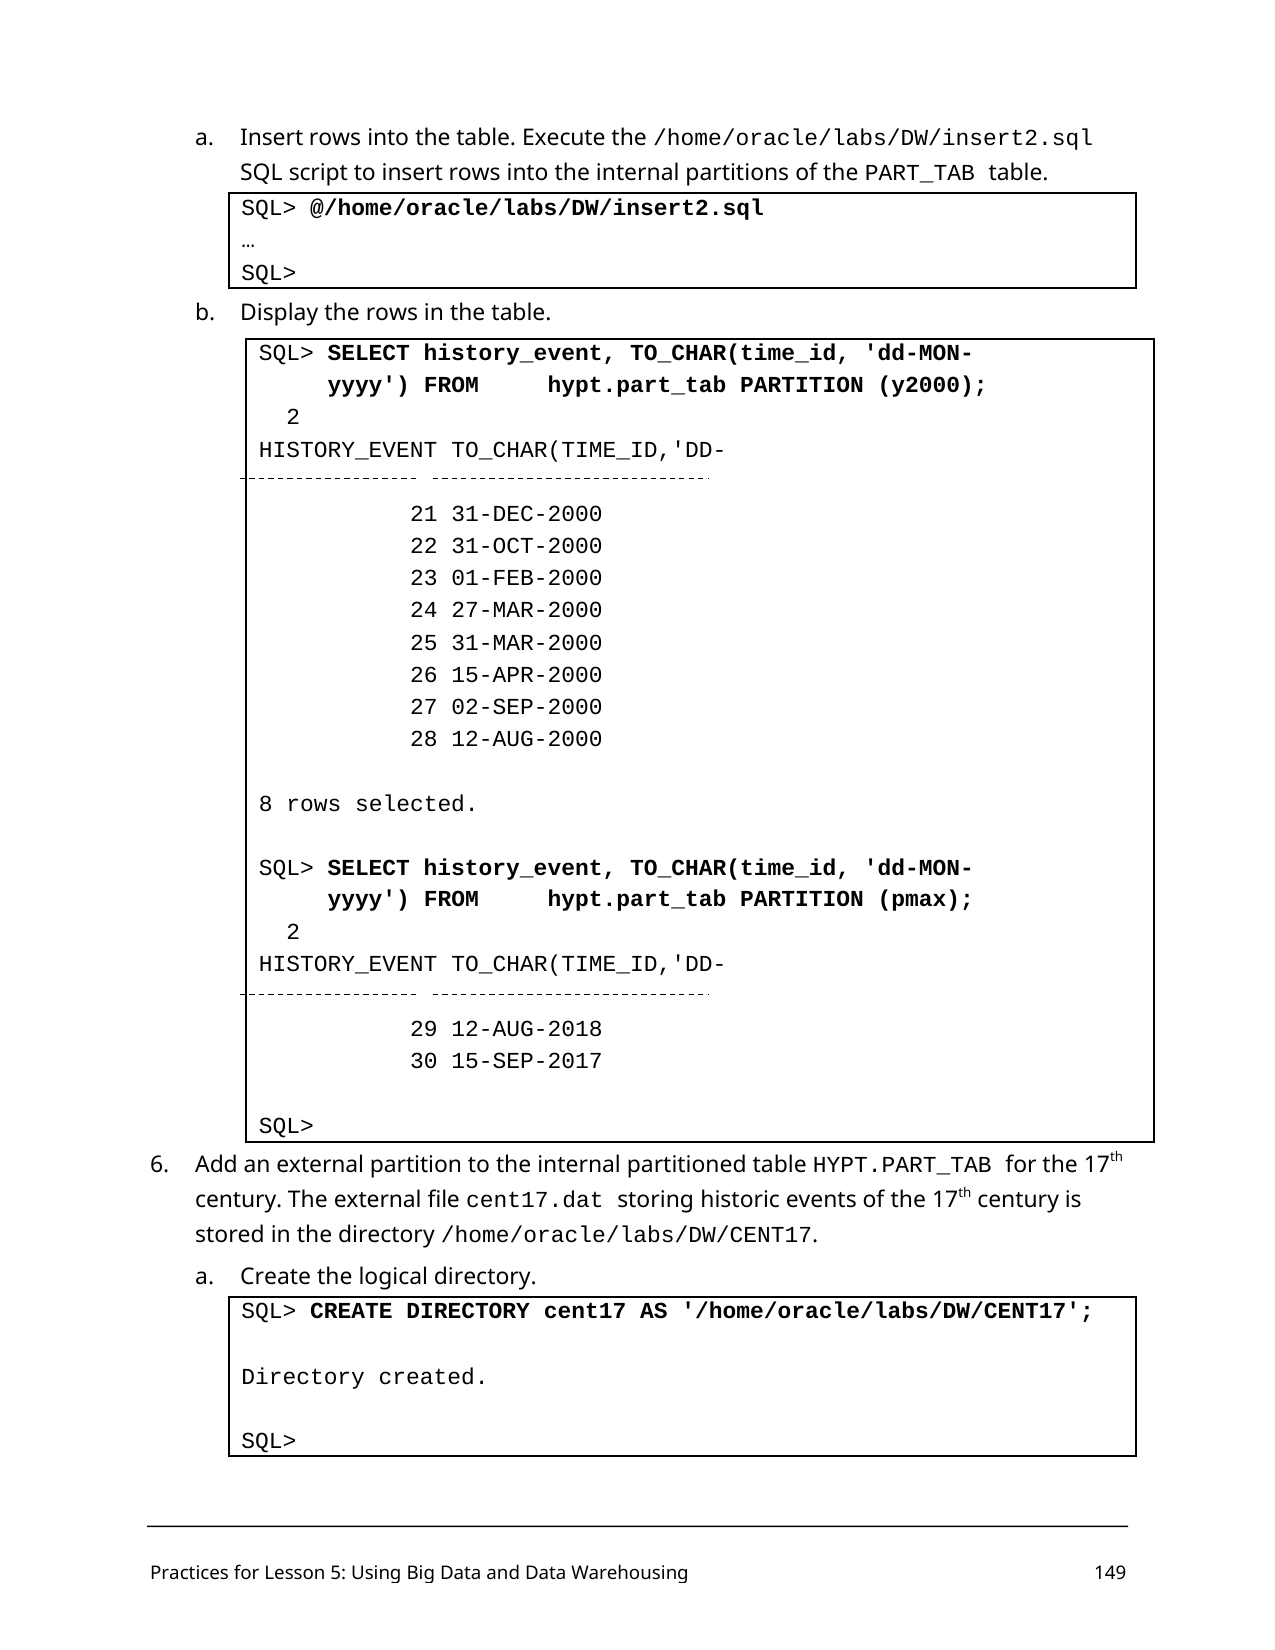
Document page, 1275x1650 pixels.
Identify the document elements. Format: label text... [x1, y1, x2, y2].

list Display the rows in the table. [195, 194, 1267, 327]
list Insert rows into the table. Execute the /home/oracle/labs/DW/insert2.sql SQL script to insert rows into the internal partitions of the PART_TAB table. [195, 121, 1123, 187]
list Create the logical directory. [195, 1260, 1267, 1291]
list Add an external partition to the internal partitioned table HYPT.PART_TAB for the 17th century. The external file cent17.dat storing historic events of the 17th century is stored in the directory /home/oracle/labs/DW/CENT17. [150, 1148, 1125, 1250]
